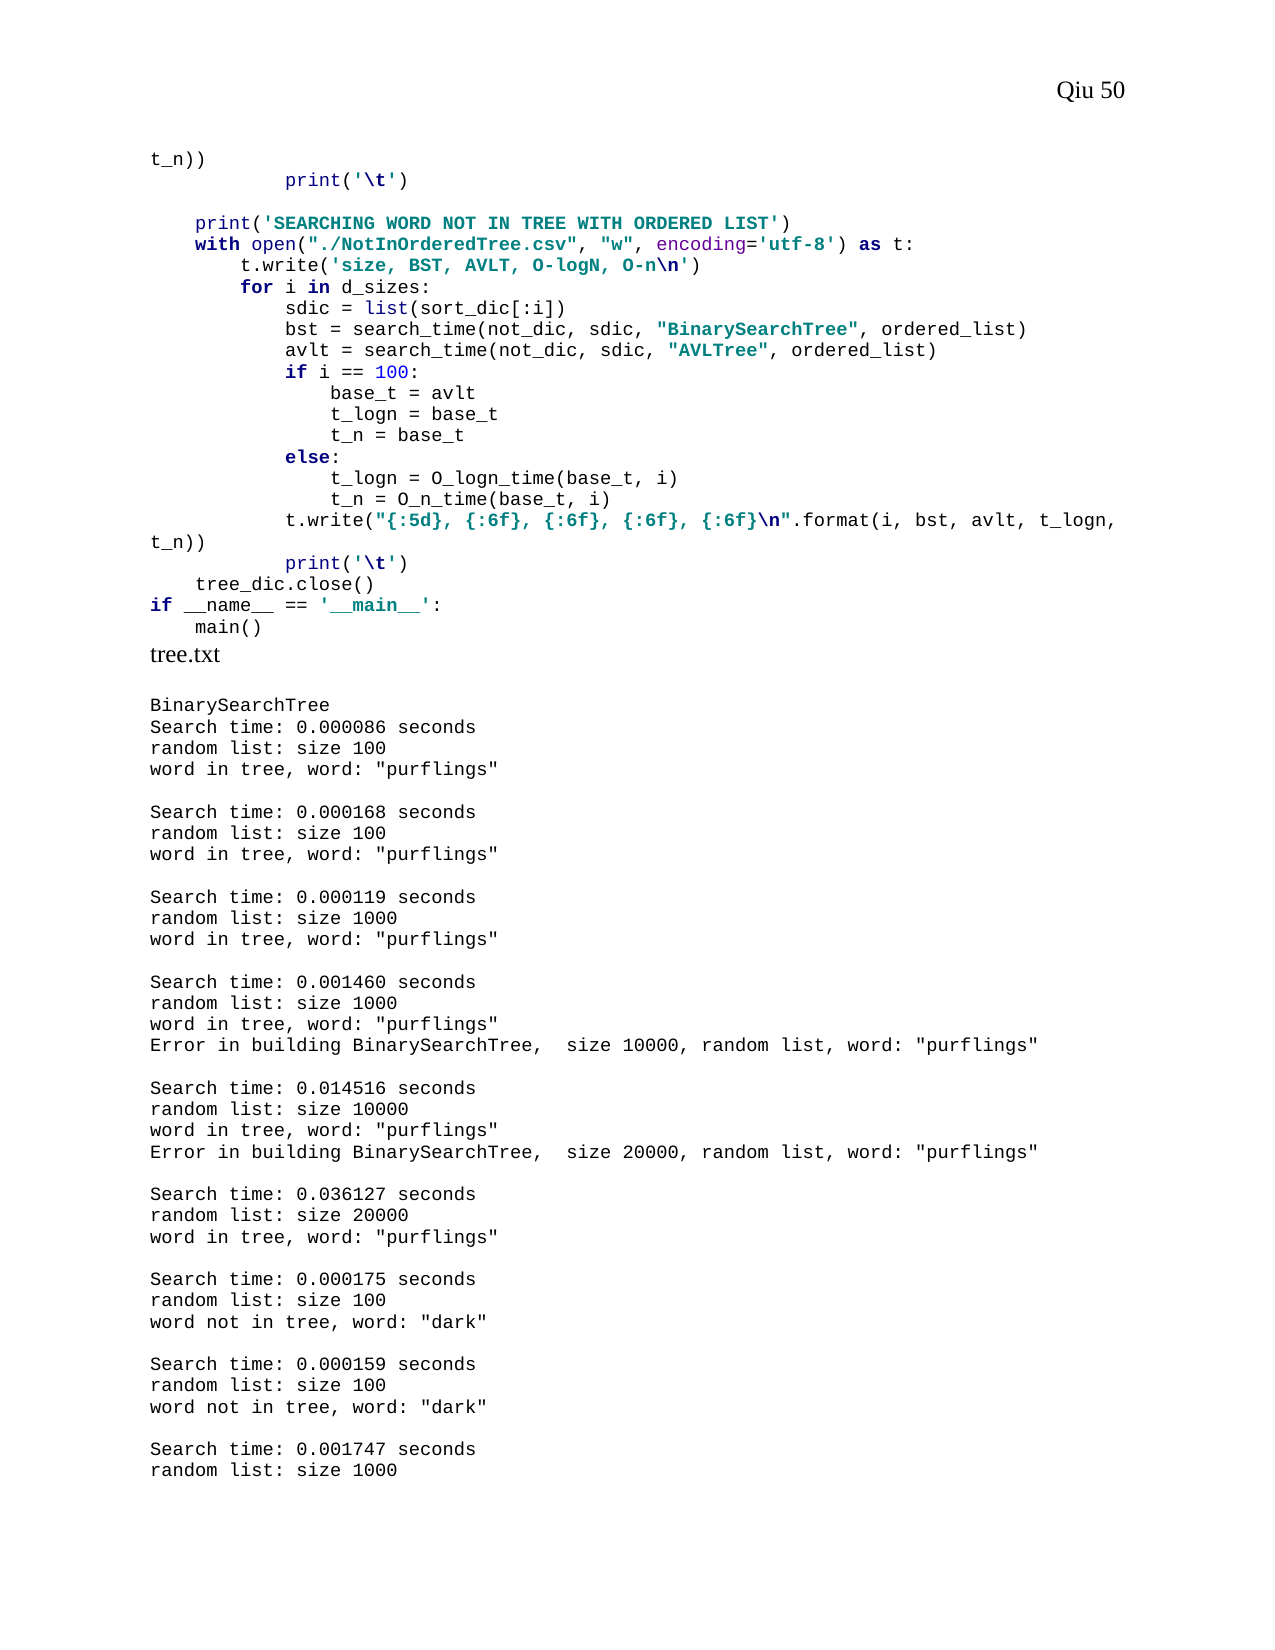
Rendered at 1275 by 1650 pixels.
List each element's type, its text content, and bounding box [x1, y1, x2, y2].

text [150, 696, 1125, 1482]
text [150, 150, 1125, 639]
text tree.txt [150, 639, 1125, 667]
